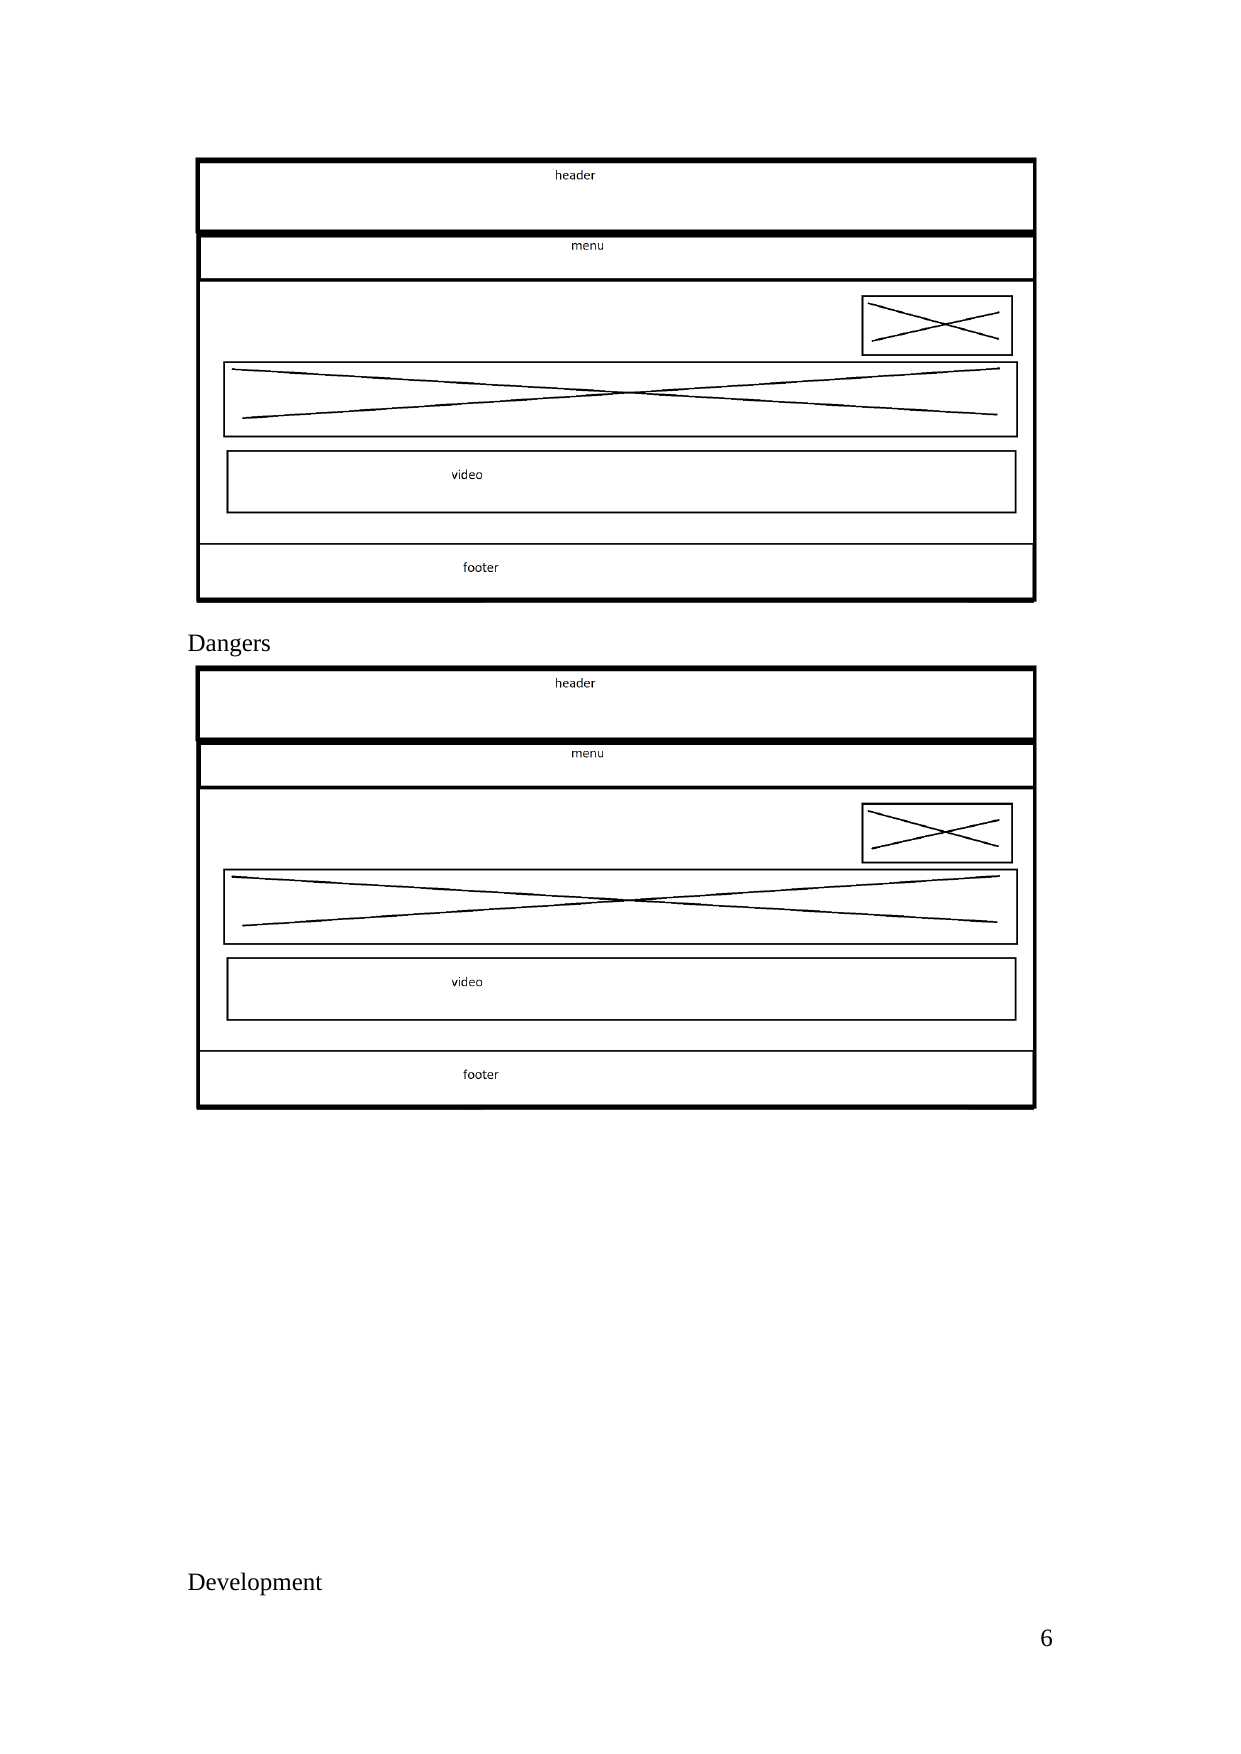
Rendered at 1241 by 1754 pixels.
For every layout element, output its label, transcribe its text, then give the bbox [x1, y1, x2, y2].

text Development [187, 1567, 1053, 1596]
picture [187, 150, 1053, 629]
text Dangers [187, 629, 1053, 657]
picture [187, 657, 1053, 1136]
